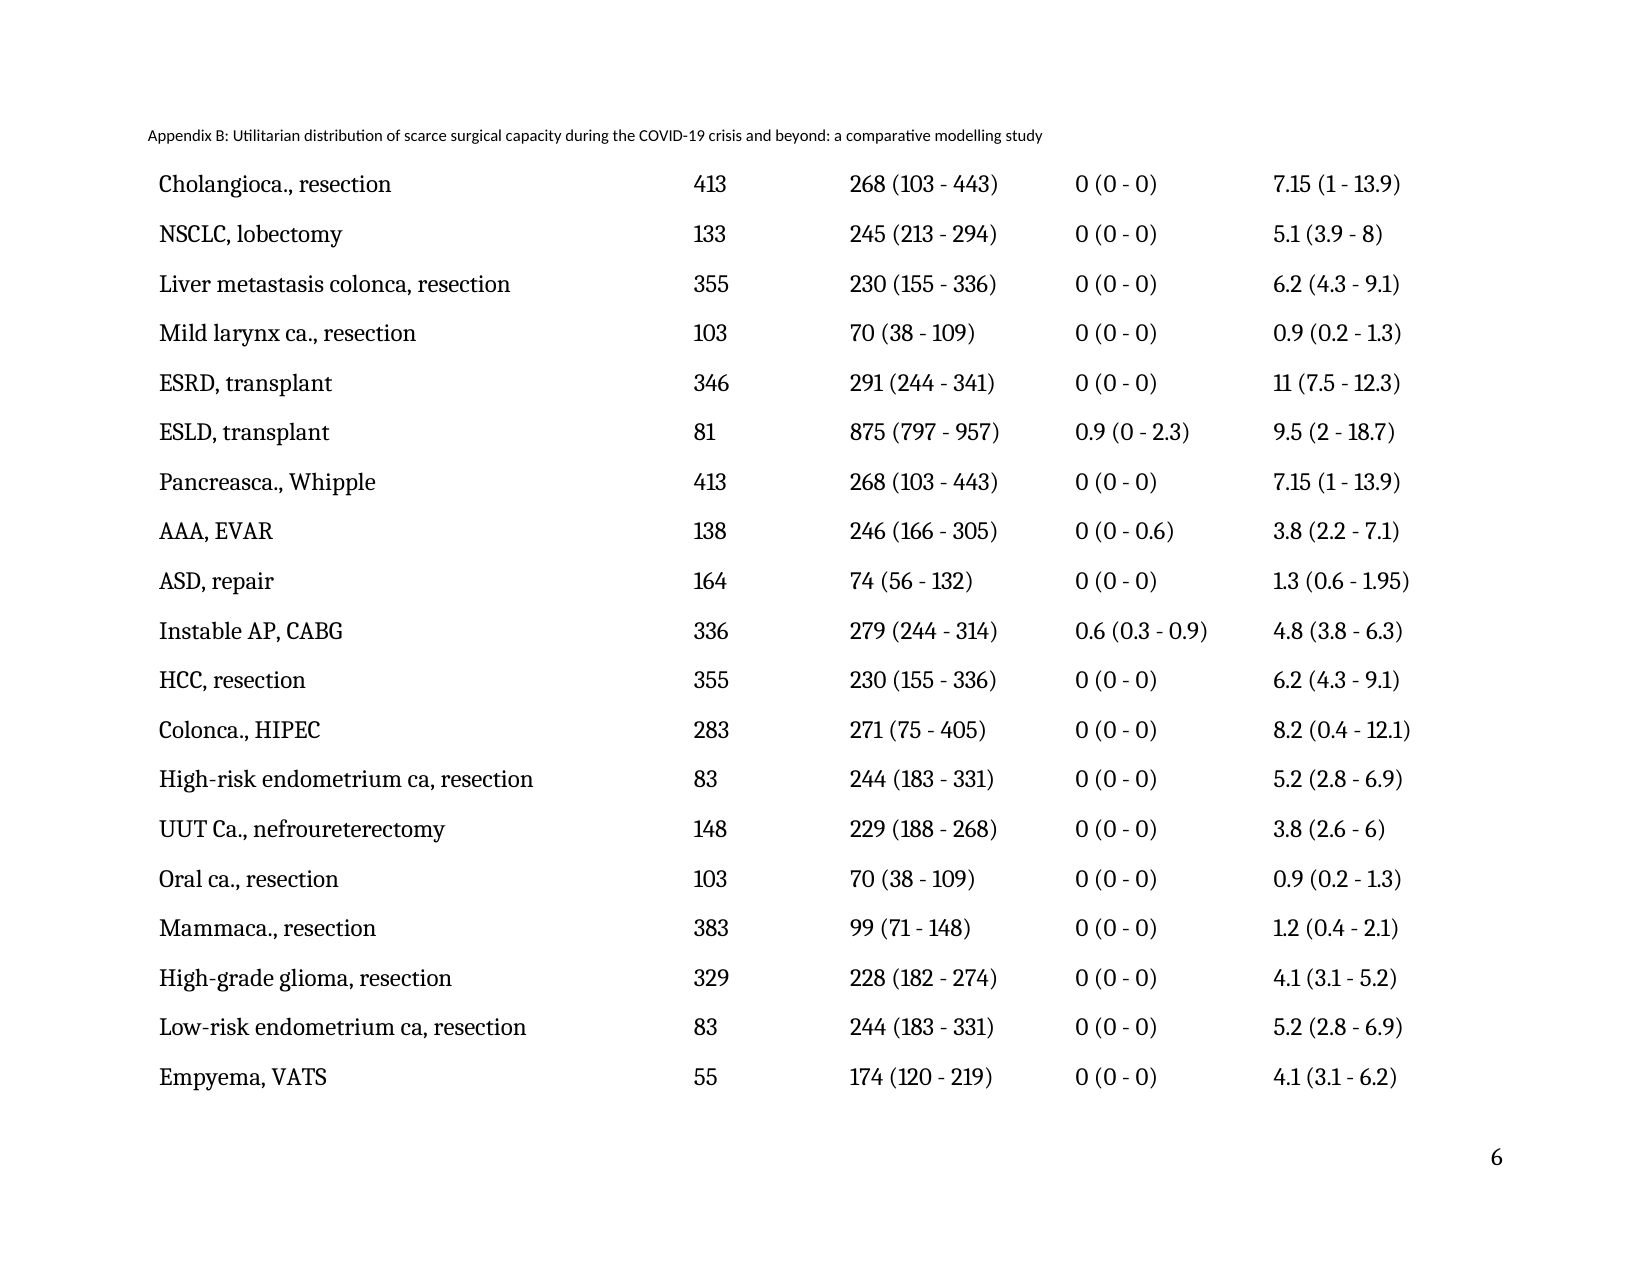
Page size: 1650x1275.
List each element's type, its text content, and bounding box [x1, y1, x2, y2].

table_cell 244 (183 - 331) [839, 1013, 1064, 1063]
table_cell 0.9 (0.2 - 1.3) [1262, 865, 1478, 914]
table_cell 70 (38 - 109) [839, 319, 1064, 369]
table_cell 4.8 (3.8 - 6.3) [1262, 617, 1478, 666]
table_cell 875 (797 - 957) [839, 418, 1064, 468]
table_cell 355 [683, 666, 839, 716]
table_cell 3.8 (2.2 - 7.1) [1262, 517, 1478, 567]
table_cell 174 (120 - 219) [839, 1063, 1064, 1112]
table_cell Colonca., HIPEC [148, 716, 682, 765]
table_cell 279 (244 - 314) [839, 617, 1064, 666]
table_cell 103 [683, 319, 839, 369]
table_cell 4.1 (3.1 - 5.2) [1262, 964, 1478, 1013]
table_cell 83 [683, 1013, 839, 1063]
table_cell 329 [683, 964, 839, 1013]
table_cell High-grade glioma, resection [148, 964, 682, 1013]
table_cell 0 (0 - 0) [1064, 468, 1262, 517]
table_cell 81 [683, 418, 839, 468]
table_cell 413 [683, 170, 839, 220]
table_cell 148 [683, 815, 839, 864]
table_cell Mammaca., resection [148, 914, 682, 964]
table_cell 0 (0 - 0) [1064, 666, 1262, 716]
table_cell 0 (0 - 0) [1064, 1013, 1262, 1063]
table_cell 383 [683, 914, 839, 964]
table_cell ESRD, transplant [148, 369, 682, 418]
table_cell 291 (244 - 341) [839, 369, 1064, 418]
table_cell 0 (0 - 0) [1064, 716, 1262, 765]
table_cell 355 [683, 270, 839, 319]
table_cell 5.2 (2.8 - 6.9) [1262, 1013, 1478, 1063]
table_cell Oral ca., resection [148, 865, 682, 914]
table_cell Instable AP, CABG [148, 617, 682, 666]
table_cell Mild larynx ca., resection [148, 319, 682, 369]
table_cell 268 (103 - 443) [839, 468, 1064, 517]
table_cell 0 (0 - 0) [1064, 914, 1262, 964]
table_cell 0.6 (0.3 - 0.9) [1064, 617, 1262, 666]
table_cell High-risk endometrium ca, resection [148, 765, 682, 815]
table_cell 0 (0 - 0) [1064, 865, 1262, 914]
table_cell 11 (7.5 - 12.3) [1262, 369, 1478, 418]
table_cell 7.15 (1 - 13.9) [1262, 170, 1478, 220]
table_cell 0 (0 - 0) [1064, 567, 1262, 617]
table_cell 413 [683, 468, 839, 517]
table_cell 70 (38 - 109) [839, 865, 1064, 914]
table_cell 244 (183 - 331) [839, 765, 1064, 815]
table_cell 283 [683, 716, 839, 765]
table_cell 0.9 (0 - 2.3) [1064, 418, 1262, 468]
table_cell 164 [683, 567, 839, 617]
table_cell UUT Ca., nefroureterectomy [148, 815, 682, 864]
table_cell 336 [683, 617, 839, 666]
table_cell 0 (0 - 0) [1064, 815, 1262, 864]
table_cell 0 (0 - 0) [1064, 1063, 1262, 1112]
table_cell 230 (155 - 336) [839, 666, 1064, 716]
table_cell 138 [683, 517, 839, 567]
table_cell 0 (0 - 0) [1064, 170, 1262, 220]
table_cell 228 (182 - 274) [839, 964, 1064, 1013]
table_cell Cholangioca., resection [148, 170, 682, 220]
table_cell 1.3 (0.6 - 1.95) [1262, 567, 1478, 617]
table_cell 268 (103 - 443) [839, 170, 1064, 220]
table_cell 229 (188 - 268) [839, 815, 1064, 864]
table_cell 0 (0 - 0) [1064, 220, 1262, 269]
table_cell HCC, resection [148, 666, 682, 716]
table_cell 9.5 (2 - 18.7) [1262, 418, 1478, 468]
table_cell 0 (0 - 0) [1064, 270, 1262, 319]
table_cell 5.2 (2.8 - 6.9) [1262, 765, 1478, 815]
table_cell 0 (0 - 0) [1064, 319, 1262, 369]
table_cell 230 (155 - 336) [839, 270, 1064, 319]
table_cell 55 [683, 1063, 839, 1112]
table_cell 245 (213 - 294) [839, 220, 1064, 269]
table_cell Liver metastasis colonca, resection [148, 270, 682, 319]
table_cell 4.1 (3.1 - 6.2) [1262, 1063, 1478, 1112]
table_cell 0 (0 - 0) [1064, 964, 1262, 1013]
table_cell 83 [683, 765, 839, 815]
table_cell Empyema, VATS [148, 1063, 682, 1112]
table_cell 1.2 (0.4 - 2.1) [1262, 914, 1478, 964]
table_cell 74 (56 - 132) [839, 567, 1064, 617]
table_cell 0 (0 - 0.6) [1064, 517, 1262, 567]
table_cell 271 (75 - 405) [839, 716, 1064, 765]
table_cell Pancreasca., Whipple [148, 468, 682, 517]
table_cell 246 (166 - 305) [839, 517, 1064, 567]
table_cell 0.9 (0.2 - 1.3) [1262, 319, 1478, 369]
table_cell 0 (0 - 0) [1064, 369, 1262, 418]
table_cell 133 [683, 220, 839, 269]
table_cell Low-risk endometrium ca, resection [148, 1013, 682, 1063]
table_cell ESLD, transplant [148, 418, 682, 468]
table_cell 5.1 (3.9 - 8) [1262, 220, 1478, 269]
table_cell NSCLC, lobectomy [148, 220, 682, 269]
table_cell 3.8 (2.6 - 6) [1262, 815, 1478, 864]
table_cell AAA, EVAR [148, 517, 682, 567]
table_cell 346 [683, 369, 839, 418]
table_cell 7.15 (1 - 13.9) [1262, 468, 1478, 517]
table_cell 6.2 (4.3 - 9.1) [1262, 666, 1478, 716]
table_cell 99 (71 - 148) [839, 914, 1064, 964]
table_cell 6.2 (4.3 - 9.1) [1262, 270, 1478, 319]
table_cell ASD, repair [148, 567, 682, 617]
table_cell 0 (0 - 0) [1064, 765, 1262, 815]
table_cell 8.2 (0.4 - 12.1) [1262, 716, 1478, 765]
table_cell 103 [683, 865, 839, 914]
